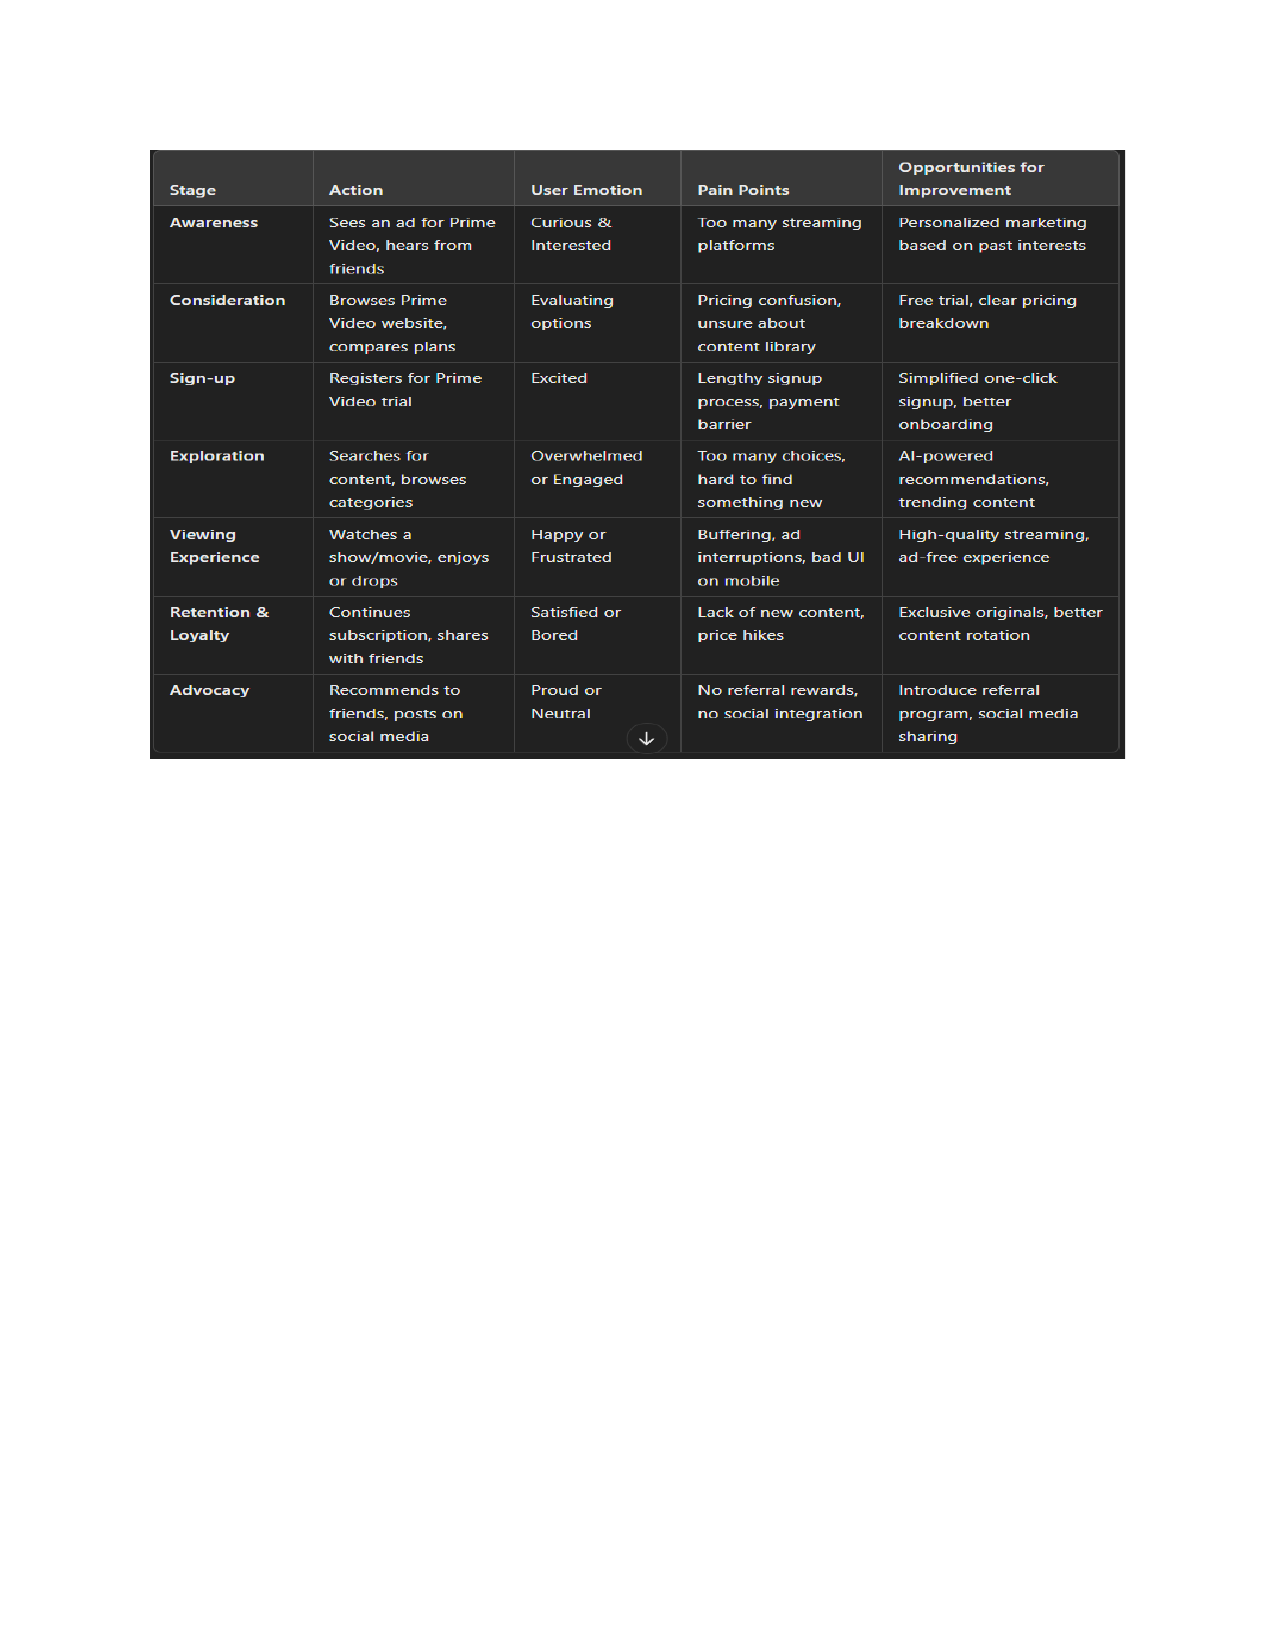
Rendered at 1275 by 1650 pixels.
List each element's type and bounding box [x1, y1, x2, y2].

picture [150, 150, 1125, 759]
